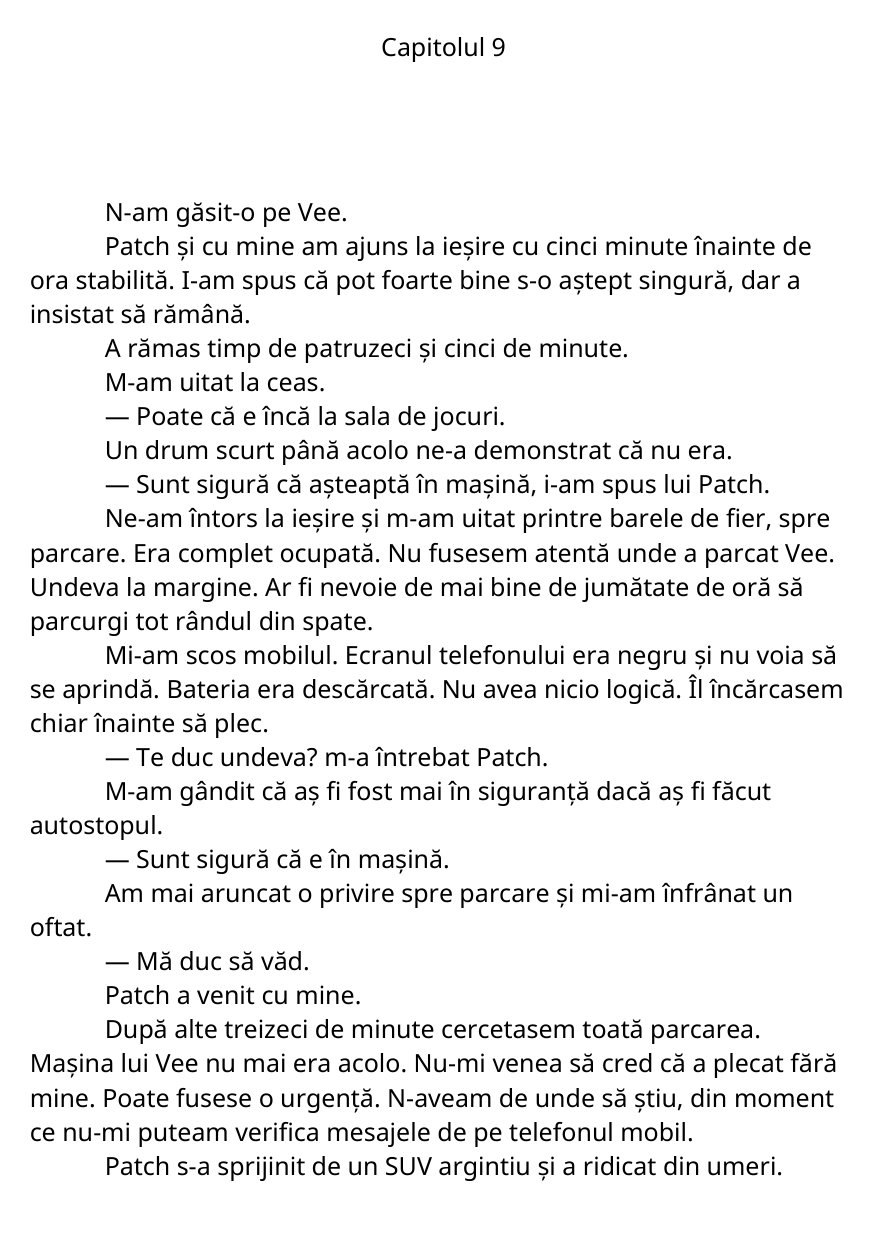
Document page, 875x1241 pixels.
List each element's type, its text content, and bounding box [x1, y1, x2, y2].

text Patch a venit cu mine. [29, 978, 844, 1012]
text — Mă duc să văd. [29, 944, 844, 978]
text A rămas timp de patruzeci şi cinci de minute. [29, 331, 844, 365]
text Mi-am scos mobilul. Ecranul telefonului era negru şi nu voia să se aprindă. Bateria era descărcată. Nu avea nicio logică. Îl încărcasem chiar înainte să plec. [29, 637, 844, 739]
text N-am găsit-o pe Vee. [29, 194, 844, 229]
text Patch s-a sprijinit de un SUV argintiu şi a ridicat din umeri. [29, 1148, 844, 1182]
subtitle Capitolul 9 [29, 29, 844, 64]
text M-am uitat la ceas. [29, 365, 844, 399]
text — Te duc undeva? m-a întrebat Patch. [29, 739, 844, 774]
text Un drum scurt până acolo ne-a demonstrat că nu era. [29, 433, 844, 467]
text După alte treizeci de minute cercetasem toată parcarea. Maşina lui Vee nu mai era acolo. Nu-mi venea să cred că a plecat fără mine. Poate fusese o urgenţă. N-aveam de unde să ştiu, din moment ce nu-mi puteam verifica mesajele de pe telefonul mobil. [29, 1012, 844, 1148]
text — Poate că e încă la sala de jocuri. [29, 399, 844, 433]
text — Sunt sigură că e în maşină. [29, 842, 844, 876]
text Patch şi cu mine am ajuns la ieşire cu cinci minute înainte de ora stabilită. I-am spus că pot foarte bine s-o aştept singură, dar a insistat să rămână. [29, 229, 844, 331]
text M-am gândit că aş fi fost mai în siguranţă dacă aş fi făcut autostopul. [29, 774, 844, 842]
text — Sunt sigură că aşteaptă în maşină, i-am spus lui Patch. [29, 467, 844, 501]
text Am mai aruncat o privire spre parcare şi mi-am înfrânat un oftat. [29, 876, 844, 944]
text Ne-am întors la ieşire şi m-am uitat printre barele de fier, spre parcare. Era complet ocupată. Nu fusesem atentă unde a parcat Vee. Undeva la margine. Ar fi nevoie de mai bine de jumătate de oră să parcurgi tot rândul din spate. [29, 501, 844, 637]
